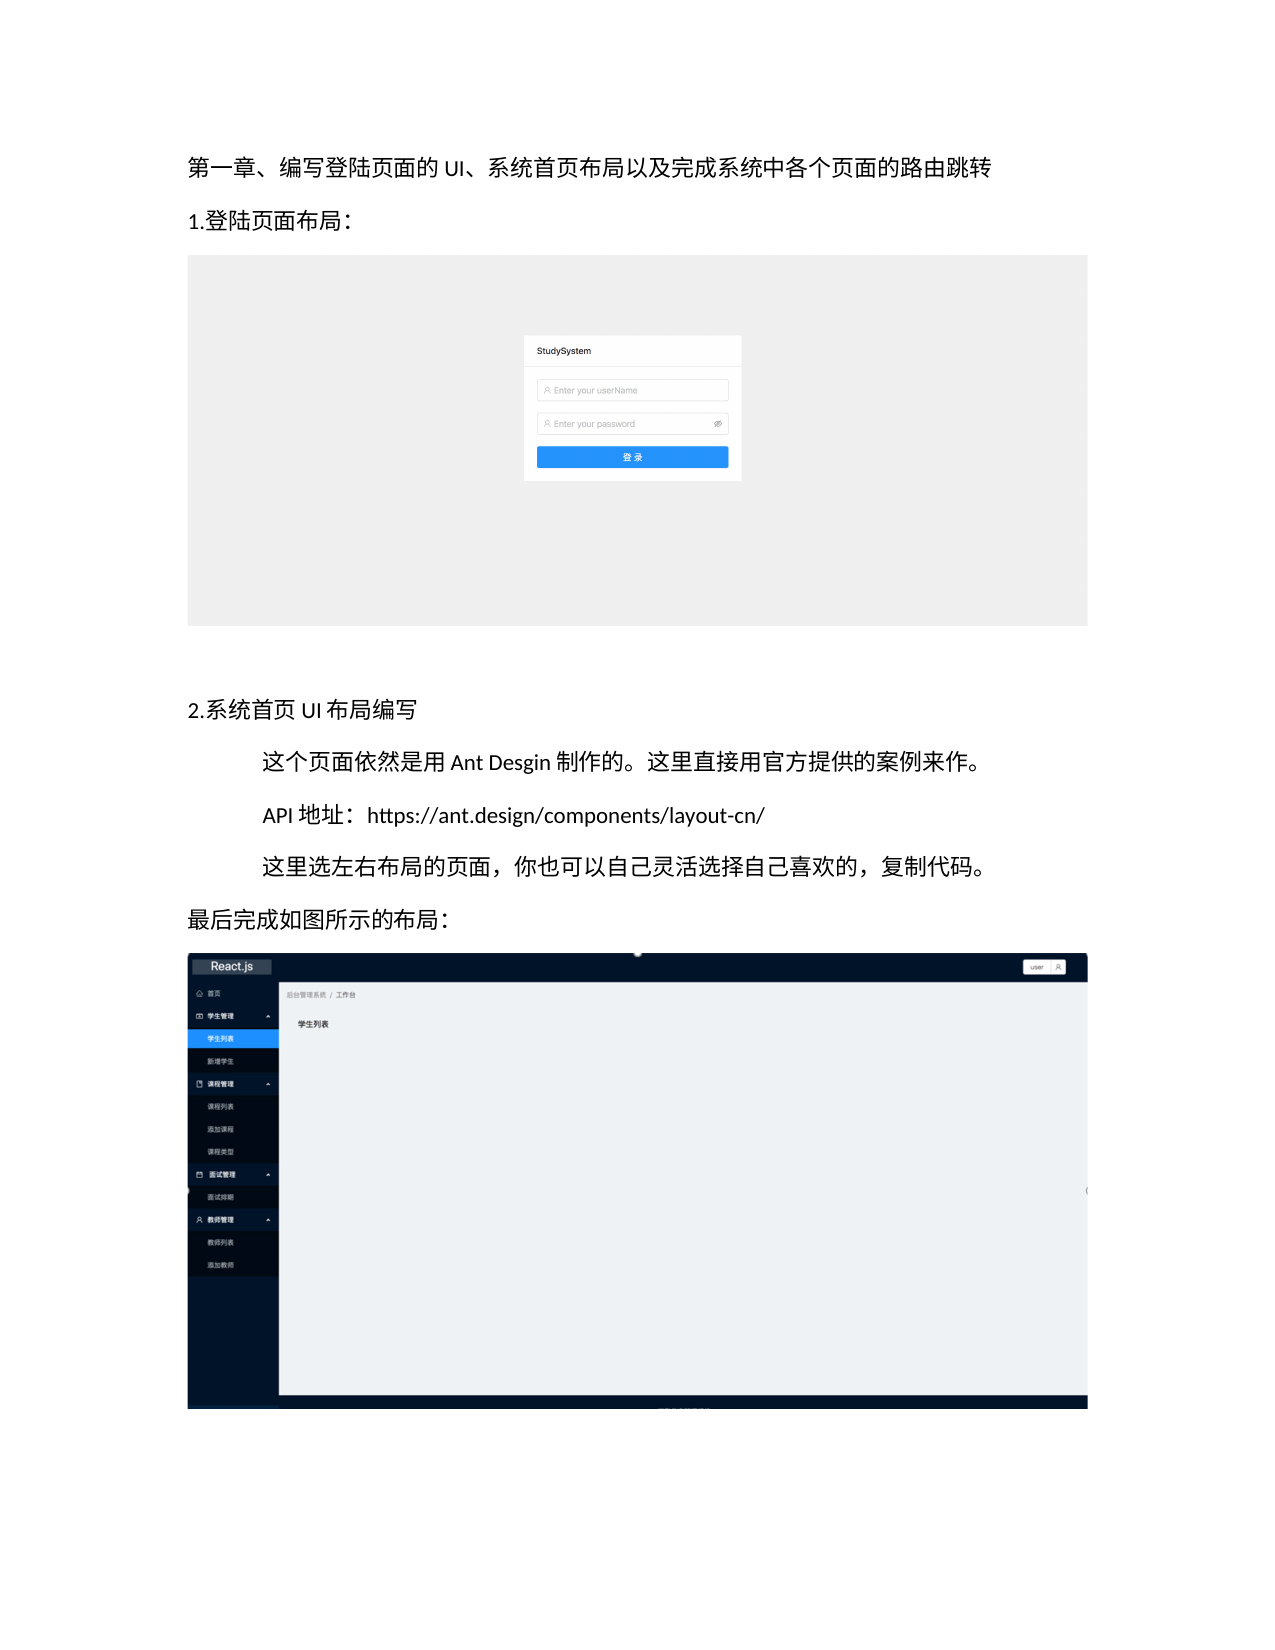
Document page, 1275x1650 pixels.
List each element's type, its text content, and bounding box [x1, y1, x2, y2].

text 第一章、编写登陆页面的UI、系统首页布局以及完成系统中各个页面的路由跳转 [187, 150, 1087, 183]
text 这里选左右布局的页面，你也可以自己灵活选择自己喜欢的，复制代码。 [187, 849, 1087, 882]
text 1.登陆页面布局： [187, 202, 1087, 236]
picture [187, 953, 1088, 1409]
text API地址：https://ant.design/components/layout-cn/ [187, 796, 1087, 830]
text 2.系统首页UI布局编写 [187, 691, 1087, 725]
text 这个页面依然是用Ant Desgin制作的。这里直接用官方提供的案例来作。 [187, 744, 1087, 777]
picture [187, 255, 1088, 626]
text 最后完成如图所示的布局： [187, 901, 1087, 935]
